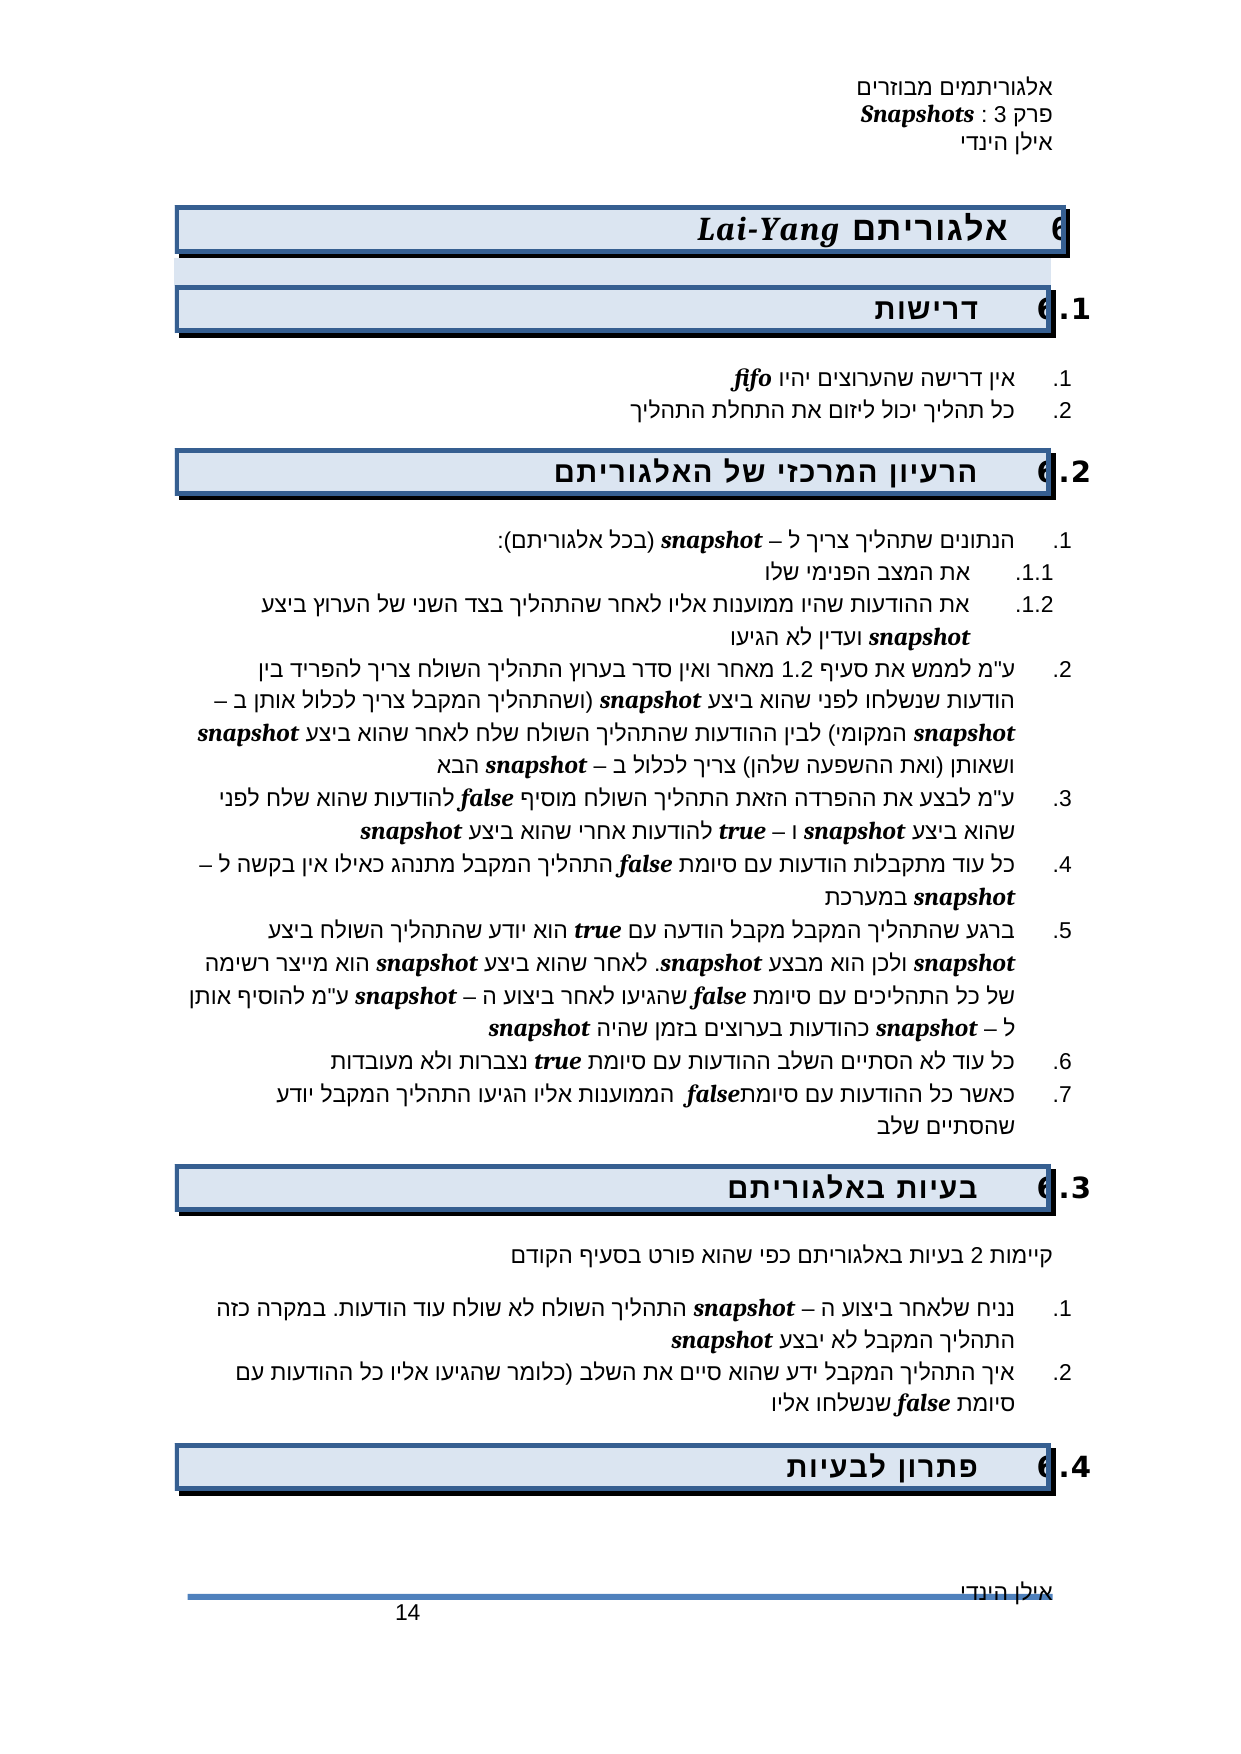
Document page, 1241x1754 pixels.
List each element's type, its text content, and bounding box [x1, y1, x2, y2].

list ע"מ לממש את סעיף 1.2 מאחר ואין סדר בערוץ התהליך השולח צריך להפריד בין הודעות שנשלחו לפני שהוא ביצע snapshot (ושהתהליך המקבל צריך לכלול אותן ב – snapshot המקומי) לבין ההודעות שהתהליך השולח שלח לאחר שהוא ביצע snapshot ושאותן (ואת ההשפעה שלהן) צריך לכלול ב – snapshot הבא [187, 656, 1053, 780]
list נניח שלאחר ביצוע ה – snapshot התהליך השולח לא שולח עוד הודעות. במקרה כזה התהליך המקבל לא יבצע snapshot [187, 1293, 1053, 1355]
list הנתונים שתהליך צריך ל – snapshot (בכל אלגוריתם): [187, 526, 1053, 555]
subtitle אלגוריתם Lai-Yang [179, 210, 1061, 249]
list איך התהליך המקבל ידע שהוא סיים את השלב (כלומר שהגיעו אליו כל ההודעות עם סיומת false שנשלחו אליו [187, 1359, 1053, 1418]
list את ההודעות שהיו ממוענות אליו לאחר שהתהליך בצד השני של הערוץ ביצע snapshot ועדין לא הגיעו [187, 589, 1015, 651]
list כל עוד מתקבלות הודעות עם סיומת false התהליך המקבל מתנהג כאילו אין בקשה ל – snapshot במערכת [187, 850, 1053, 912]
list ע"מ לבצע את ההפרדה הזאת התהליך השולח מוסיף false להודעות שהוא שלח לפני שהוא ביצע snapshot ו – true להודעות אחרי שהוא ביצע snapshot [187, 784, 1053, 846]
list כאשר כל ההודעות עם סיומתfalse הממוענות אליו הגיעו התהליך המקבל יודע שהסתיים שלב [187, 1080, 1053, 1139]
list כל עוד לא הסתיים השלב ההודעות עם סיומת true נצברות ולא מעובדות [187, 1047, 1053, 1076]
subtitle בעיות באלגוריתם [179, 1169, 1046, 1207]
list אין דרישה שהערוצים יהיו fifo [187, 364, 1053, 392]
list ברגע שהתהליך המקבל מקבל הודעה עם true הוא יודע שהתהליך השולח ביצע snapshot ולכן הוא מבצע snapshot. לאחר שהוא ביצע snapshot הוא מייצר רשימה של כל התהליכים עם סיומת false שהגיעו לאחר ביצוע ה – snapshot ע"מ להוסיף אותן ל – snapshot כהודעות בערוצים בזמן שהיה snapshot [187, 916, 1053, 1043]
subtitle דרישות [179, 290, 1046, 328]
subtitle פתרון לבעיות [179, 1448, 1046, 1486]
list את המצב הפנימי שלו [187, 559, 1015, 586]
text קיימות 2 בעיות באלגוריתם כפי שהוא פורט בסעיף הקודם [187, 1242, 1053, 1269]
list כל תהליך יכול ליזום את התחלת התהליך [187, 397, 1053, 423]
subtitle הרעיון המרכזי של האלגוריתם [179, 453, 1046, 491]
